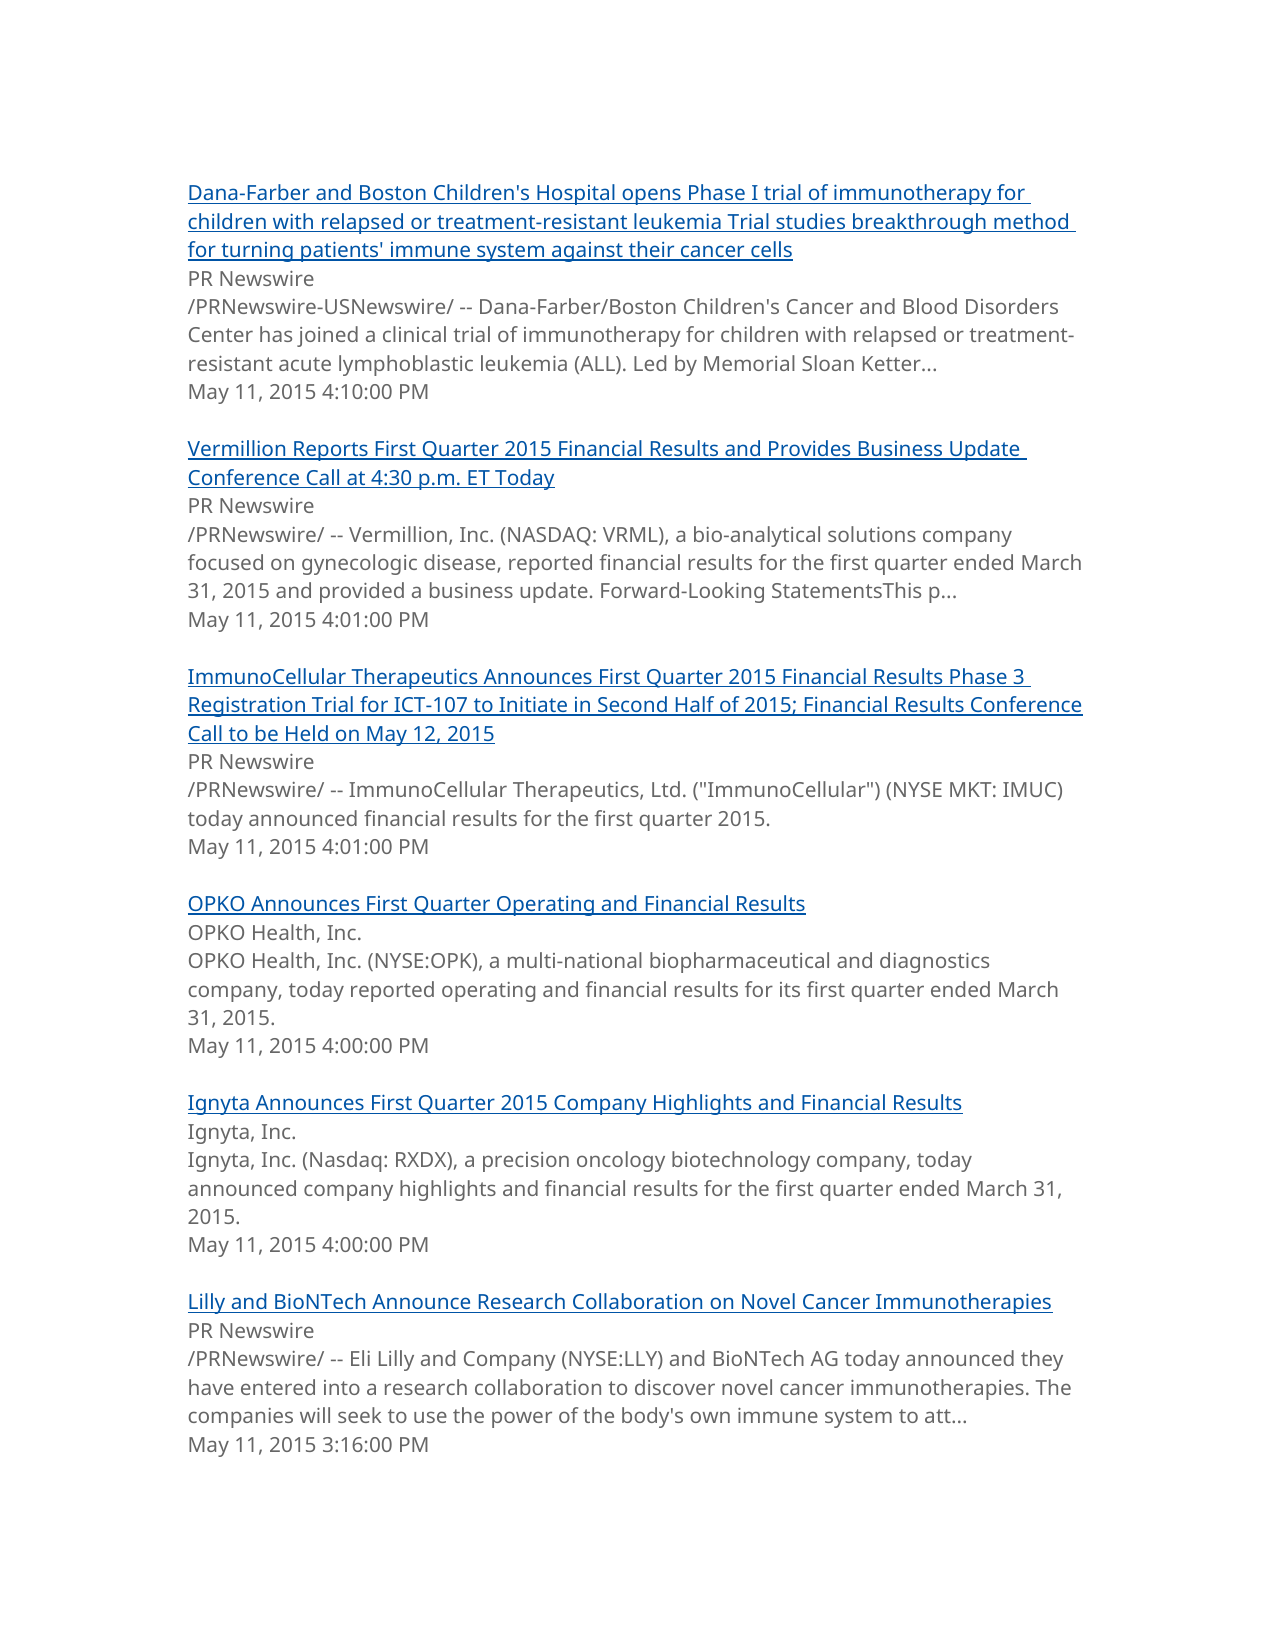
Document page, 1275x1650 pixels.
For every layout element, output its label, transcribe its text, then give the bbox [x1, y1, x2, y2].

text May 11, 2015 4:01:00 PM [187, 832, 1087, 861]
text Dana-Farber and Boston Children's Hospital opens Phase I trial of immunotherapy for children with relapsed or treatment-resistant leukemia Trial studies breakthrough method for turning patients' immune system against their cancer cells [187, 178, 1087, 264]
text OPKO Announces First Quarter Operating and Financial Results [187, 889, 1087, 918]
text OPKO Health, Inc. [187, 918, 1087, 946]
text Ignyta, Inc. (Nasdaq: RXDX), a precision oncology biotechnology company, today announced company highlights and financial results for the first quarter ended March 31, 2015. [187, 1145, 1087, 1231]
text May 11, 2015 3:16:00 PM [187, 1430, 1087, 1458]
text May 11, 2015 4:10:00 PM [187, 377, 1087, 406]
text Lilly and BioNTech Announce Research Collaboration on Novel Cancer Immunotherapies [187, 1287, 1087, 1316]
text ImmunoCellular Therapeutics Announces First Quarter 2015 Financial Results Phase 3 Registration Trial for ICT-107 to Initiate in Second Half of 2015; Financial Results Conference Call to be Held on May 12, 2015 [187, 662, 1087, 747]
text /PRNewswire-USNewswire/ -- Dana-Farber/Boston Children's Cancer and Blood Disorders Center has joined a clinical trial of immunotherapy for children with relapsed or treatment-resistant acute lymphoblastic leukemia (ALL). Led by Memorial Sloan Ketter... [187, 292, 1087, 377]
text PR Newswire [187, 1316, 1087, 1344]
text May 11, 2015 4:01:00 PM [187, 605, 1087, 633]
text /PRNewswire/ -- ImmunoCellular Therapeutics, Ltd. ("ImmunoCellular") (NYSE MKT: IMUC) today announced financial results for the first quarter 2015. [187, 776, 1087, 832]
text OPKO Health, Inc. (NYSE:OPK), a multi-national biopharmaceutical and diagnostics company, today reported operating and financial results for its first quarter ended March 31, 2015. [187, 946, 1087, 1032]
text Ignyta, Inc. [187, 1117, 1087, 1145]
text May 11, 2015 4:00:00 PM [187, 1032, 1087, 1060]
text May 11, 2015 4:00:00 PM [187, 1231, 1087, 1259]
text /PRNewswire/ -- Vermillion, Inc. (NASDAQ: VRML), a bio-analytical solutions company focused on gynecologic disease, reported financial results for the first quarter ended March 31, 2015 and provided a business update. Forward-Looking StatementsThis p... [187, 520, 1087, 605]
text Vermillion Reports First Quarter 2015 Financial Results and Provides Business Update Conference Call at 4:30 p.m. ET Today [187, 434, 1087, 491]
text PR Newswire [187, 264, 1087, 292]
text PR Newswire [187, 747, 1087, 776]
text Ignyta Announces First Quarter 2015 Company Highlights and Financial Results [187, 1088, 1087, 1117]
text PR Newswire [187, 491, 1087, 520]
text /PRNewswire/ -- Eli Lilly and Company (NYSE:LLY) and BioNTech AG today announced they have entered into a research collaboration to discover novel cancer immunotherapies. The companies will seek to use the power of the body's own immune system to att... [187, 1344, 1087, 1430]
